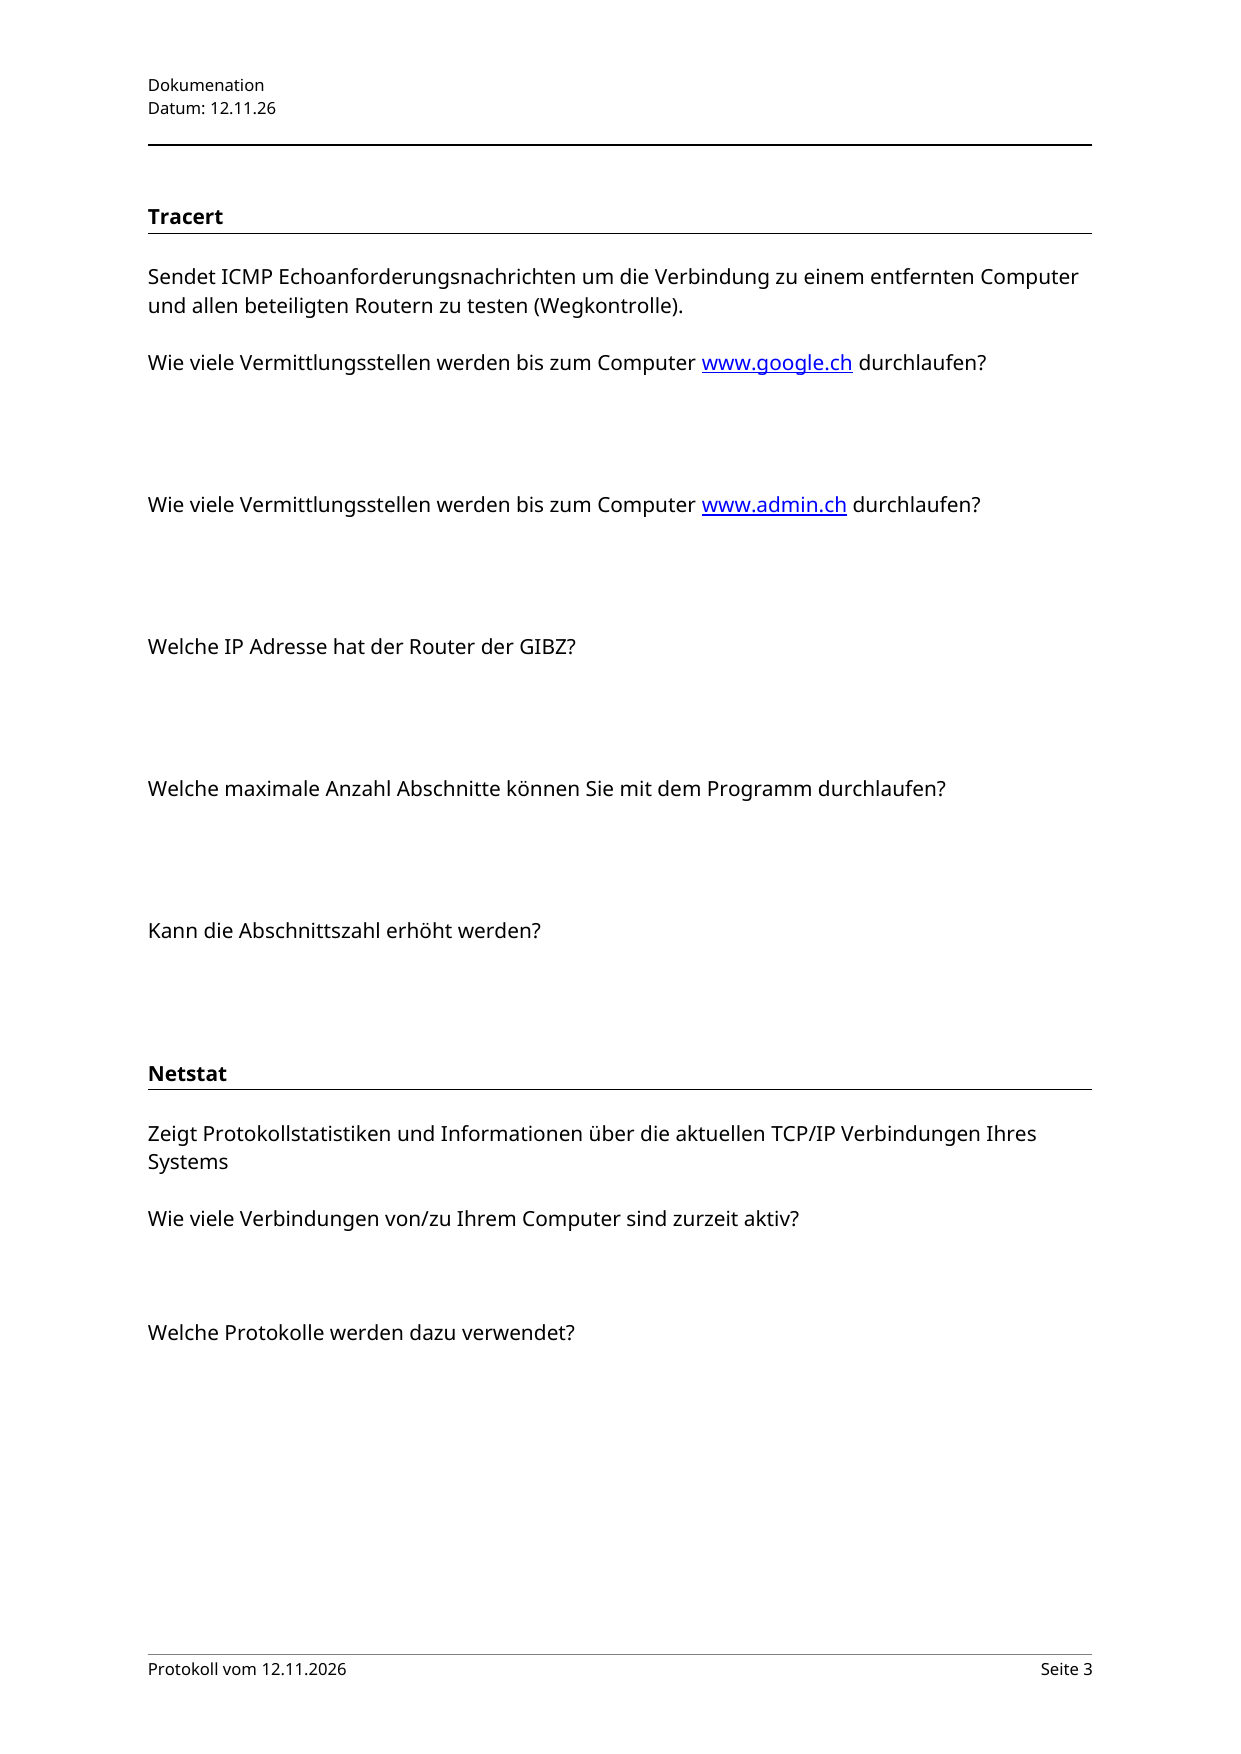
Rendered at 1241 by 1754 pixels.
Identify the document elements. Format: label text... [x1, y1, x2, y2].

text Sendet ICMP Echoanforderungsnachrichten um die Verbindung zu einem entfernten Computer und allen beteiligten Routern zu testen (Wegkontrolle). [148, 262, 1092, 319]
text Tracert [148, 202, 1092, 233]
text Welche Protokolle werden dazu verwendet? [148, 1318, 1092, 1346]
text Wie viele Vermittlungsstellen werden bis zum Computer www.admin.ch durchlaufen? [148, 490, 1092, 518]
text Wie viele Verbindungen von/zu Ihrem Computer sind zurzeit aktiv? [148, 1204, 1092, 1232]
text Welche IP Adresse hat der Router der GIBZ? [148, 632, 1092, 661]
text Wie viele Vermittlungsstellen werden bis zum Computer www.google.ch durchlaufen? [148, 348, 1092, 376]
text Zeigt Protokollstatistiken und Informationen über die aktuellen TCP/IP Verbindungen Ihres Systems [148, 1119, 1092, 1176]
text Kann die Abschnittszahl erhöht werden? [148, 917, 1092, 945]
text Welche maximale Anzahl Abschnitte können Sie mit dem Programm durchlaufen? [148, 774, 1092, 803]
text Netstat [148, 1059, 1092, 1089]
